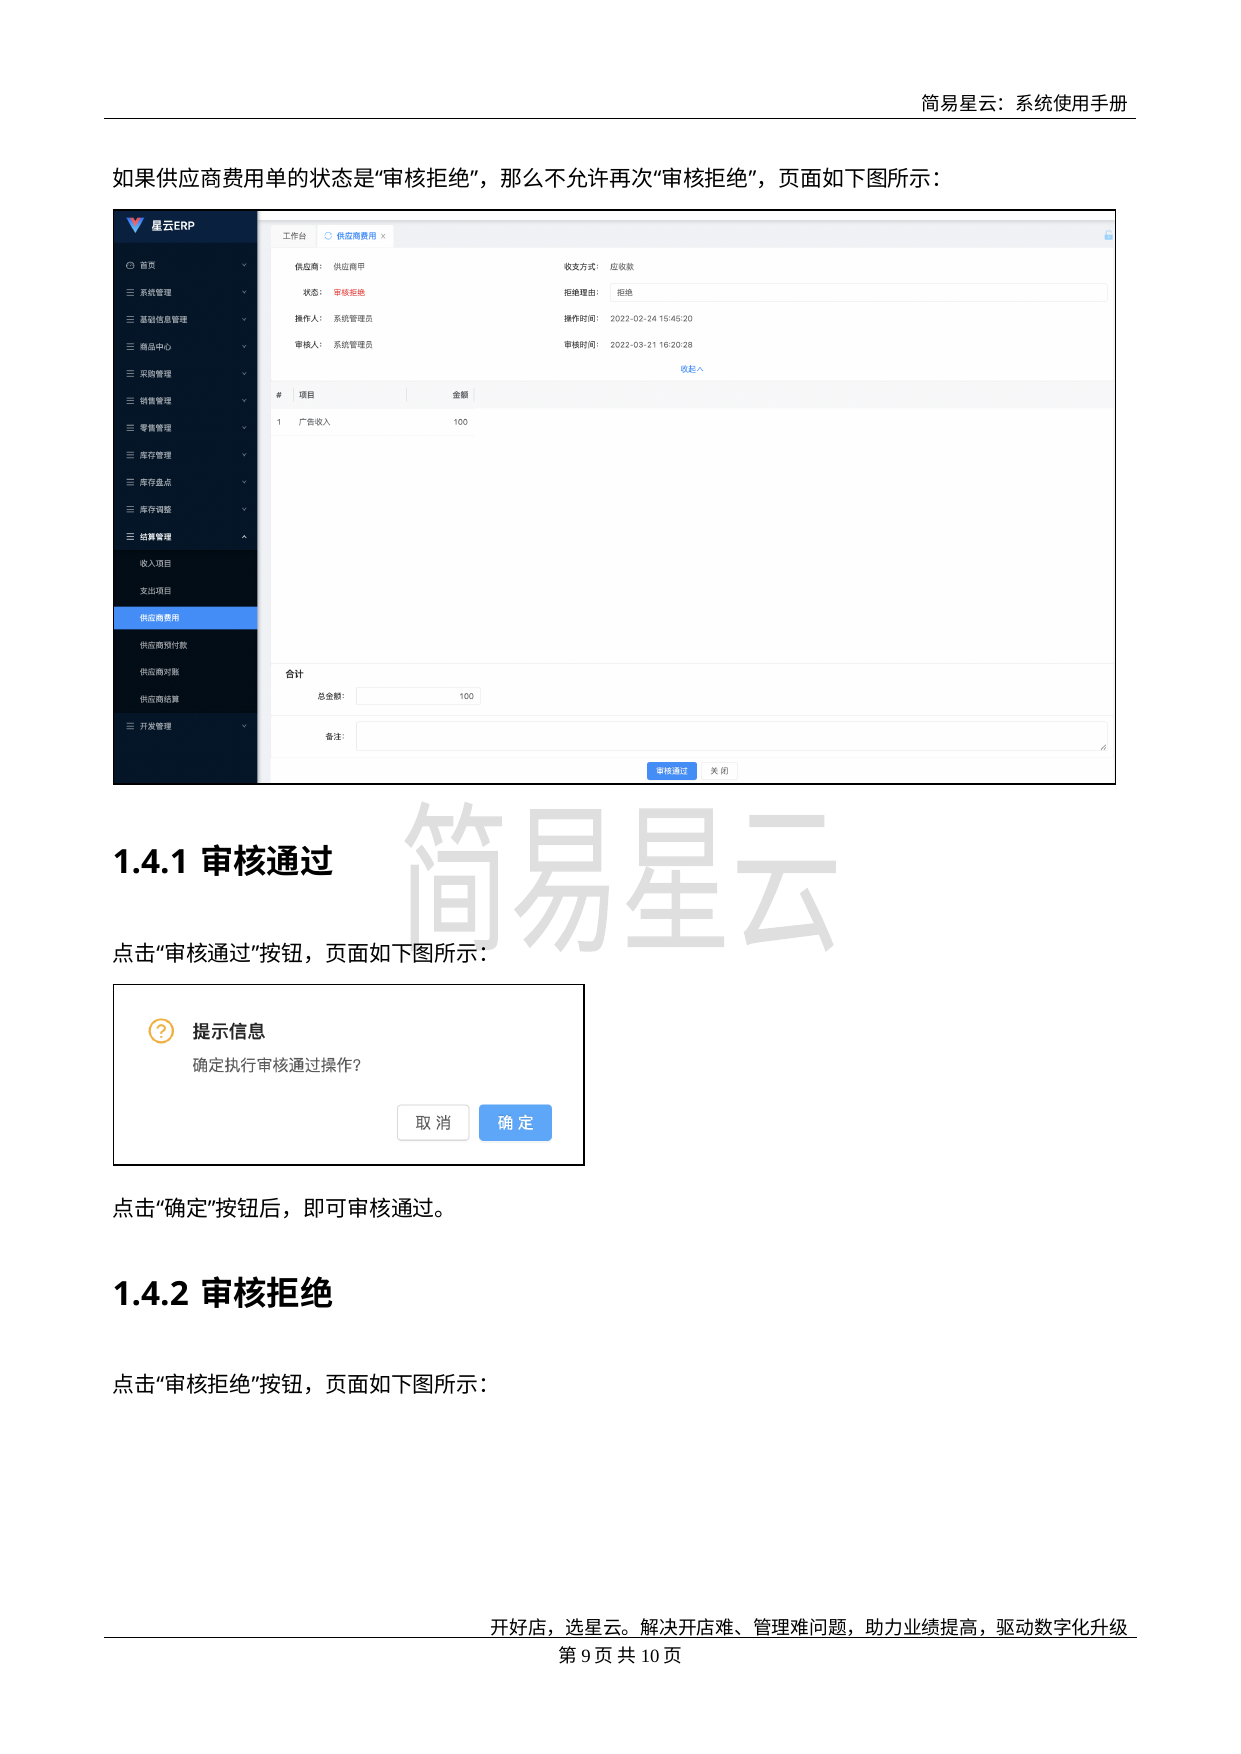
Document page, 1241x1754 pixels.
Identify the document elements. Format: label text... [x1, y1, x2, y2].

picture [114, 985, 583, 1164]
text 如果供应商费用单的状态是“审核拒绝”，那么不允许再次“审核拒绝”，页面如下图所示： [112, 162, 1128, 194]
text 点击“审核拒绝”按钮，页面如下图所示： [112, 1368, 1128, 1401]
text 点击“审核通过”按钮，页面如下图所示： [112, 936, 1128, 969]
subtitle 审核通过 [112, 828, 1128, 893]
text 点击“确定”按钮后，即可审核通过。 [112, 1191, 1128, 1224]
subtitle 审核拒绝 [112, 1259, 1128, 1324]
picture [114, 211, 1115, 783]
